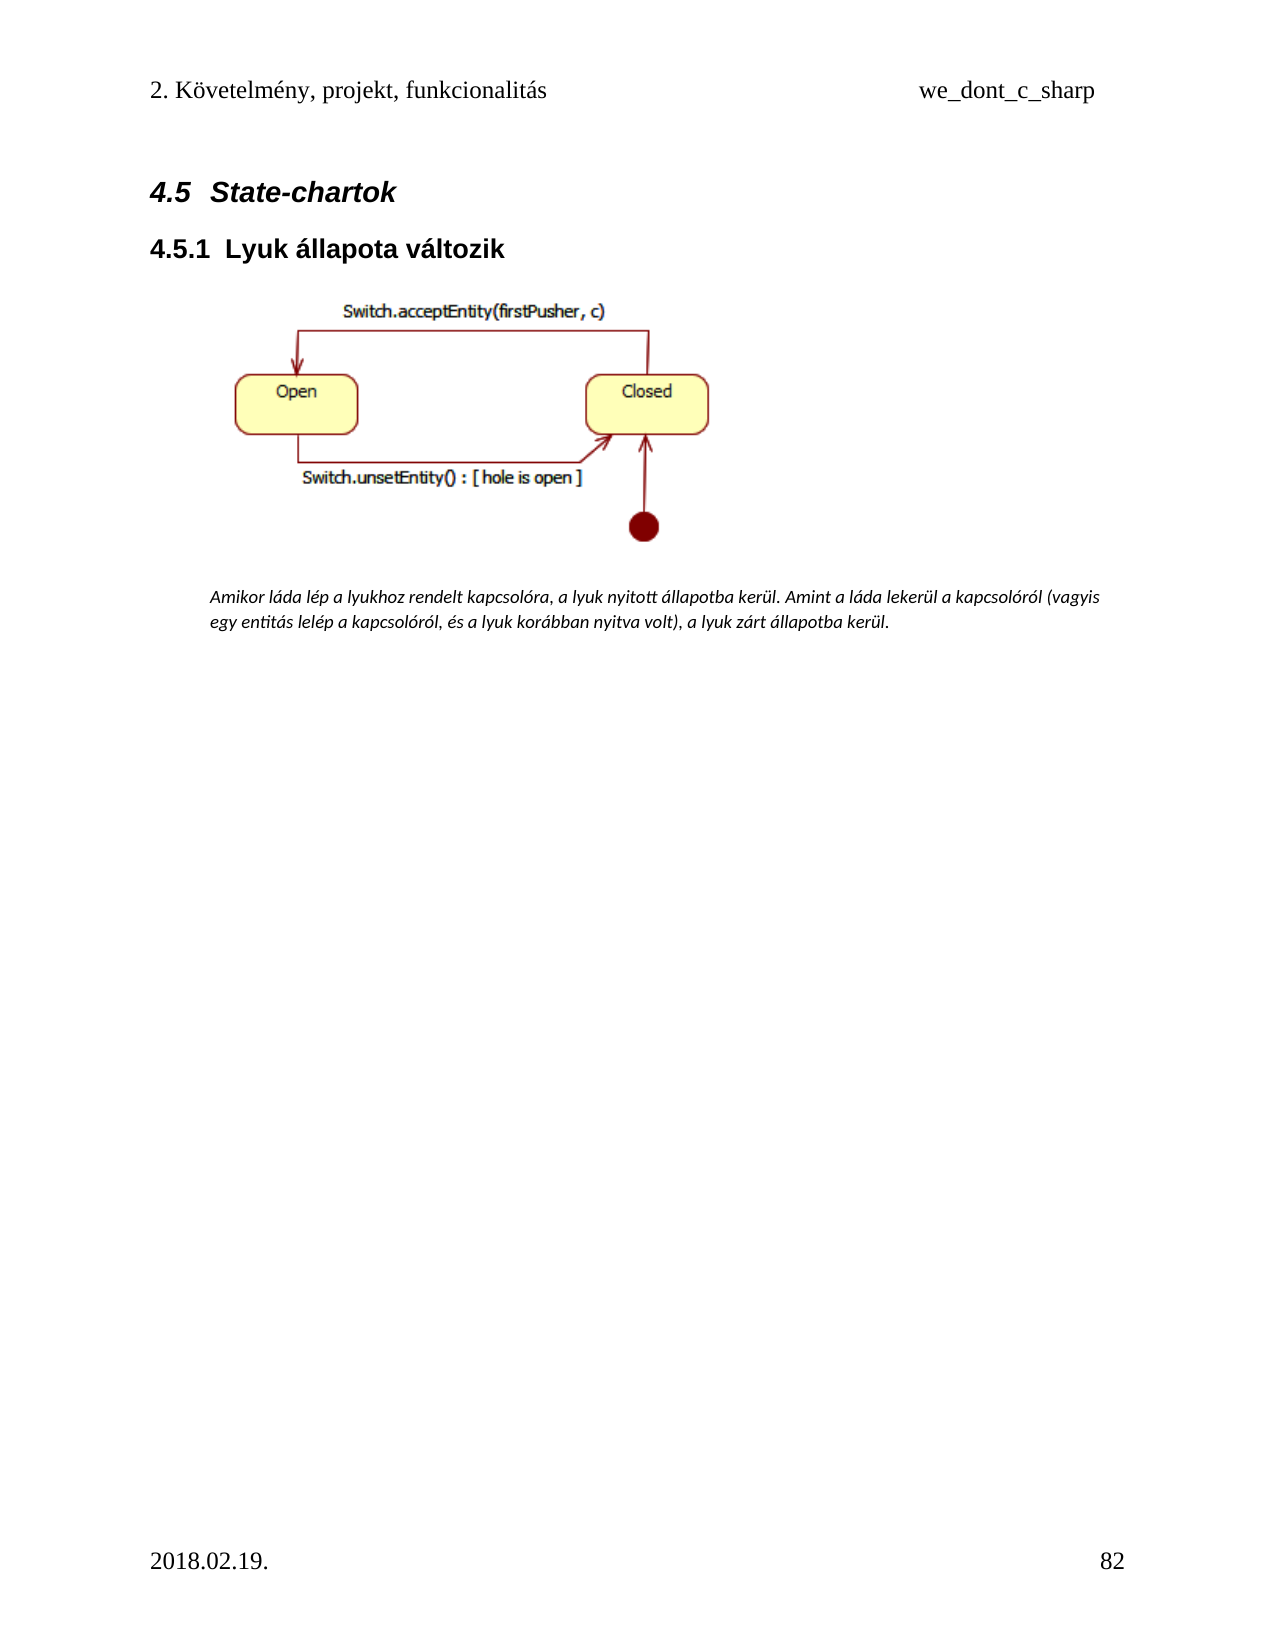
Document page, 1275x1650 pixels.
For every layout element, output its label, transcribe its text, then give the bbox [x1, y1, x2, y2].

picture [210, 277, 728, 567]
text Amikor láda lép a lyukhoz rendelt kapcsolóra, a lyuk nyitott állapotba kerül. Amint a láda lekerül a kapcsolóról (vagyis egy entitás lelép a kapcsolóról, és a lyuk korábban nyitva volt), a lyuk zárt állapotba kerül. [210, 585, 1125, 633]
subtitle State-chartok [150, 175, 1125, 208]
subtitle Lyuk állapota változik [150, 233, 1125, 265]
